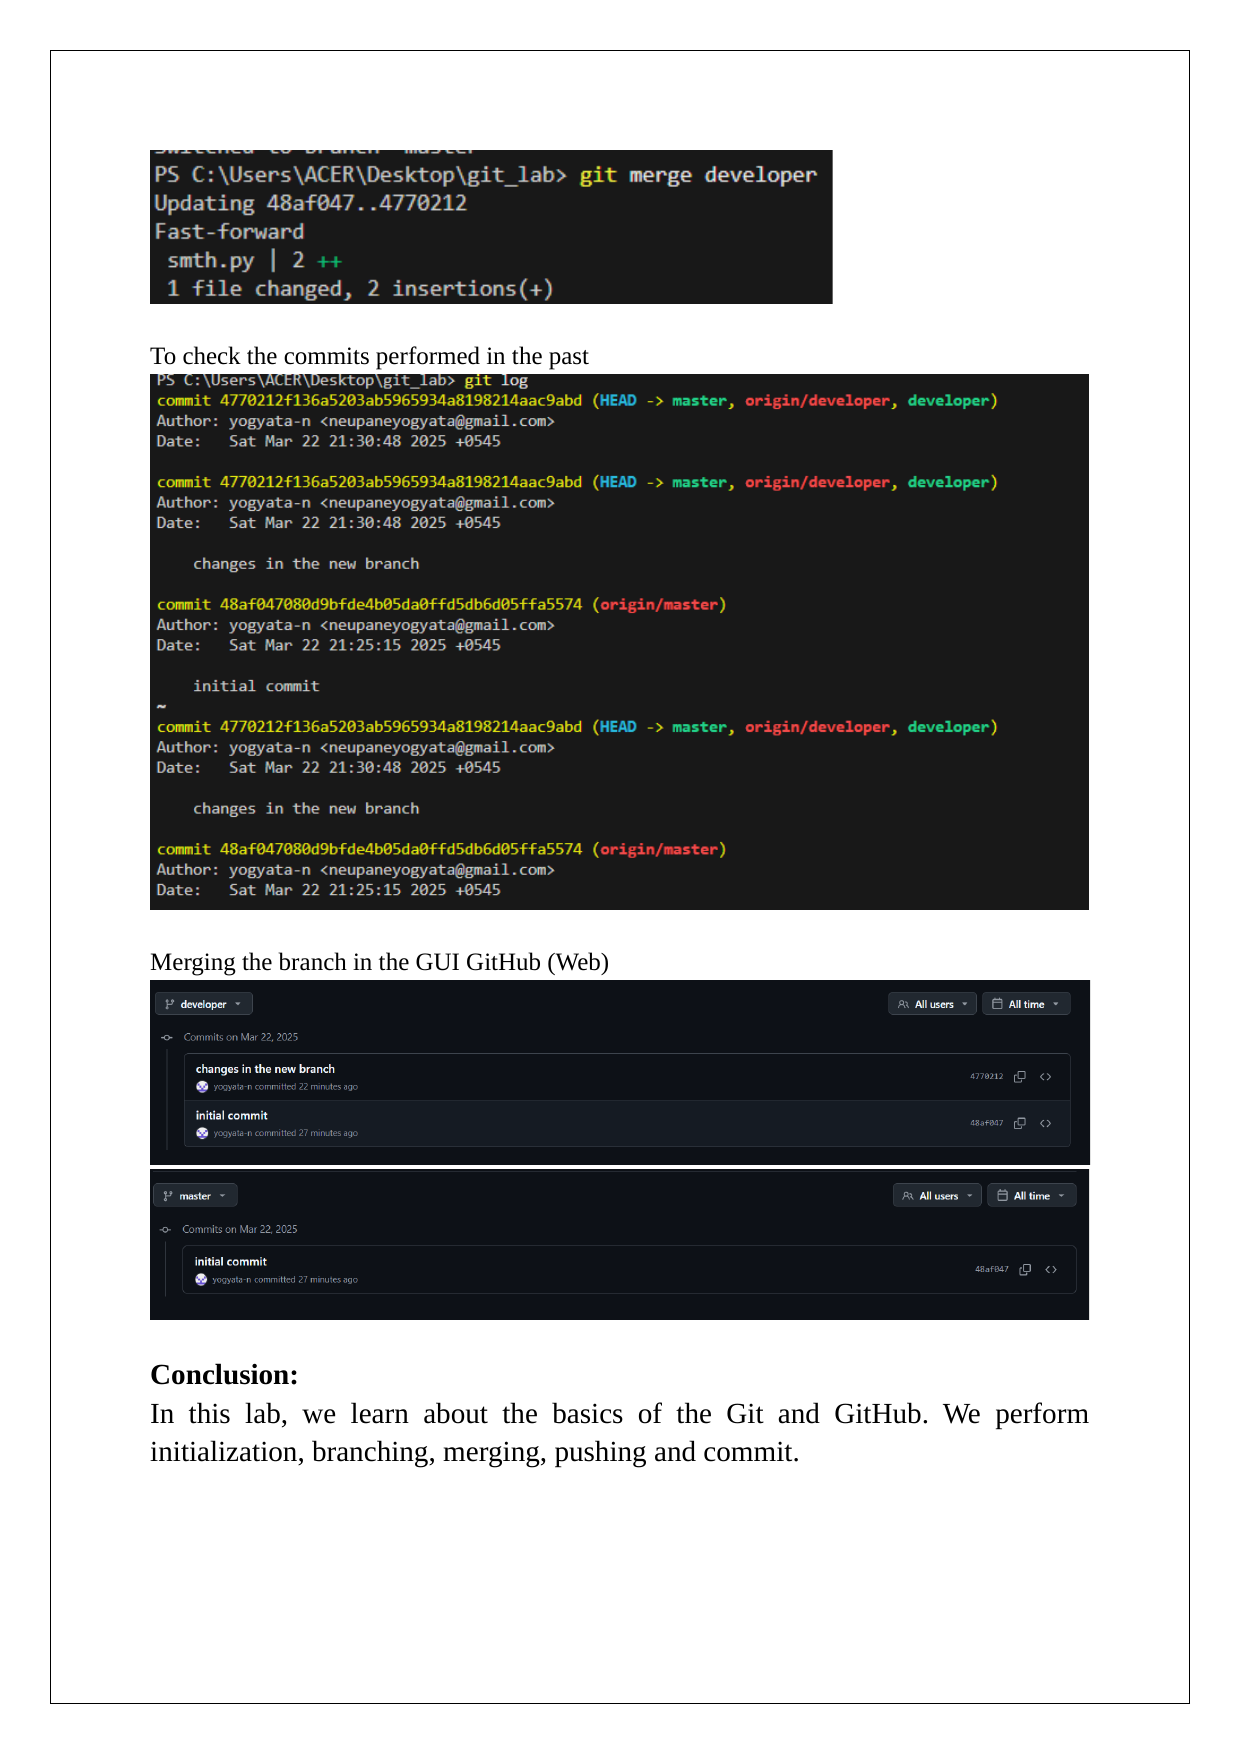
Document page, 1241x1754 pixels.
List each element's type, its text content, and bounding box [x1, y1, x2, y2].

text To check the commits performed in the past [150, 341, 1090, 370]
text In this lab, we learn about the basics of the Git and GitHub. We perform initialization, branching, merging, pushing and commit. [150, 1396, 1090, 1468]
picture [150, 150, 833, 304]
picture [150, 374, 1089, 910]
text Conclusion: [150, 1357, 1090, 1391]
picture [150, 1169, 1090, 1320]
picture [150, 980, 1091, 1165]
text Merging the branch in the GUI GitHub (Web) [150, 947, 1090, 976]
